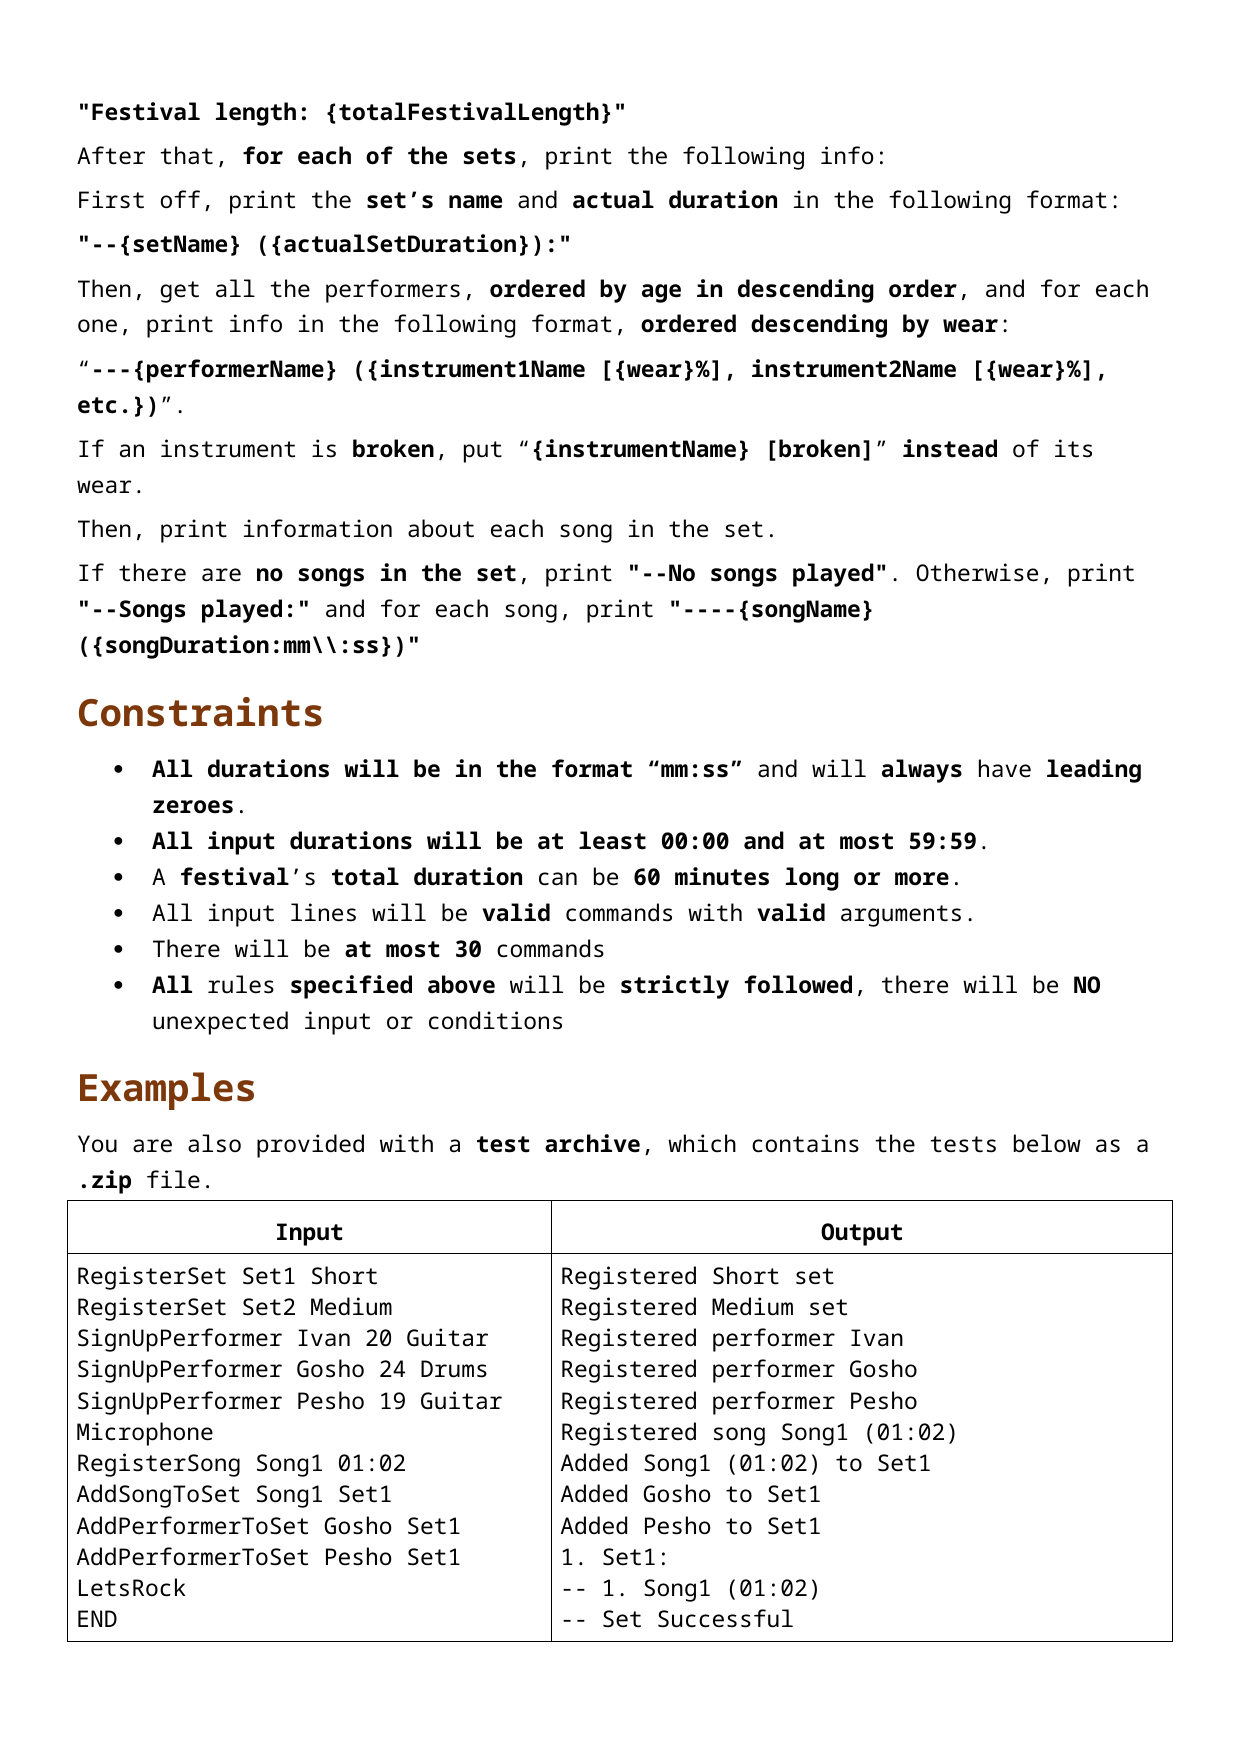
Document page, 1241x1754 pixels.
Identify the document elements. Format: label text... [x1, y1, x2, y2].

text “---{performerName} ({instrument1Name [{wear}%], instrument2Name [{wear}%], etc.})”. [77, 353, 1163, 420]
text You are also provided with a test archive, which contains the tests below as a .zip file. [77, 1128, 1163, 1196]
list A festival’s total duration can be 60 minutes long or more. [114, 861, 1163, 892]
subtitle Constraints [77, 686, 1163, 737]
text After that, for each of the sets, print the following info: [77, 140, 1163, 171]
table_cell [68, 1254, 551, 1641]
list All rules specified above will be strictly followed, there will be NO unexpected input or conditions [114, 969, 1163, 1036]
text First off, print the set’s name and actual duration in the following format: [77, 184, 1163, 215]
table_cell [552, 1254, 1172, 1641]
table_header Input [68, 1201, 551, 1253]
text Then, print information about each song in the set. [77, 513, 1163, 544]
subtitle Examples [77, 1061, 1163, 1112]
text Then, get all the performers, ordered by age in descending order, and for each one, print info in the following format, ordered descending by wear: [77, 272, 1163, 340]
list There will be at most 30 commands [114, 933, 1163, 964]
text If an instrument is broken, put “{instrumentName} [broken]” instead of its wear. [77, 433, 1163, 500]
list All durations will be in the format “mm:ss” and will always have leading zeroes. [114, 753, 1163, 820]
list All input durations will be at least 00:00 and at most 59:59. [114, 825, 1163, 856]
table_header Output [552, 1201, 1172, 1253]
list All input lines will be valid commands with valid arguments. [114, 897, 1163, 928]
text "Festival length: {totalFestivalLength}" [77, 95, 1163, 127]
text If there are no songs in the set, print "--No songs played". Otherwise, print "--Songs played:" and for each song, print "----{songName} ({songDuration:mm\\:ss})" [77, 557, 1163, 661]
text "--{setName} ({actualSetDuration}):" [77, 228, 1163, 259]
